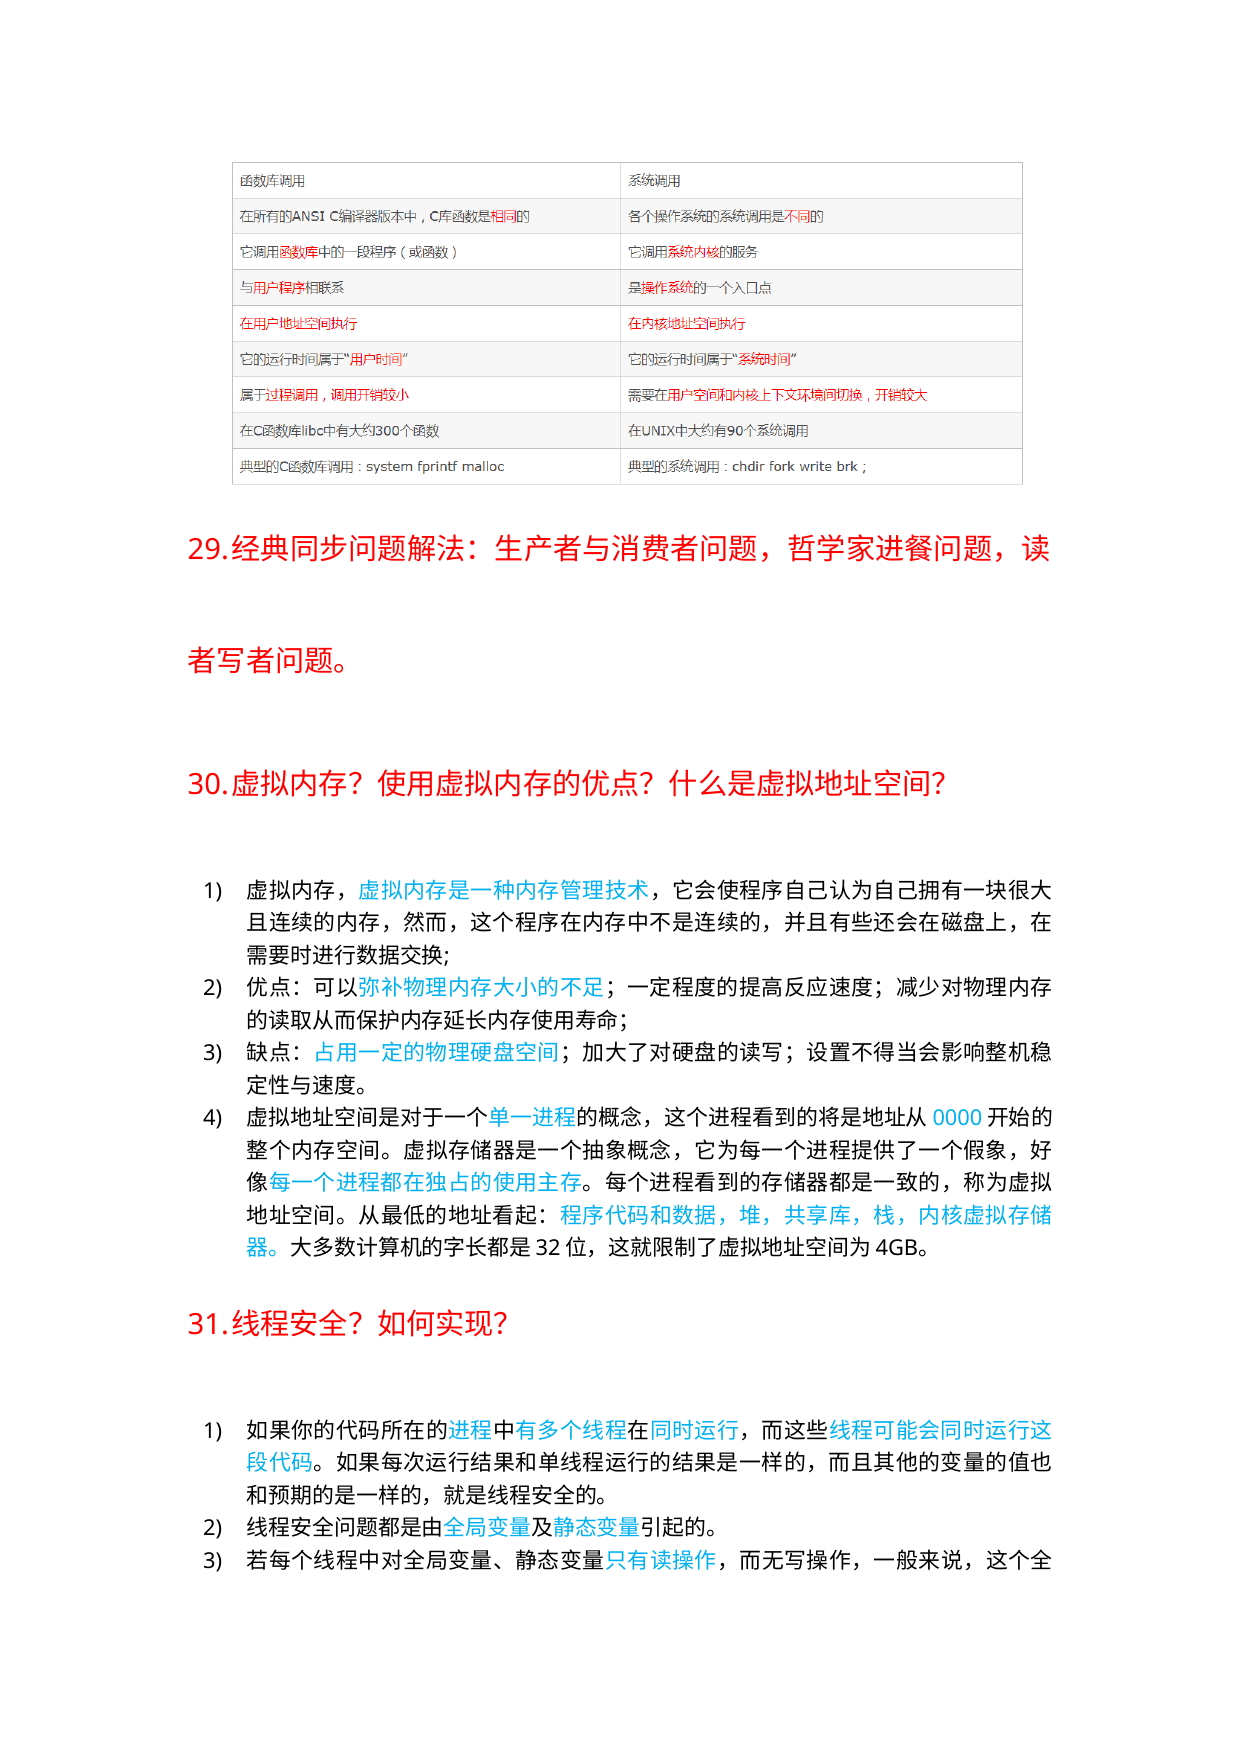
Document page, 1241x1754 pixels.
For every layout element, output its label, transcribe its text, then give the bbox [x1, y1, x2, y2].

list 线程安全问题都是由全局变量及静态变量引起的。 [203, 1510, 1053, 1542]
list 缺点：占用一定的物理硬盘空间；加大了对硬盘的读写；设置不得当会影响整机稳定性与速度。 [203, 1035, 1053, 1100]
list 优点：可以弥补物理内存大小的不足；一定程度的提高反应速度；减少对物理内存的读取从而保护内存延长内存使用寿命； [203, 970, 1053, 1035]
picture [810, 1209, 821, 1214]
subtitle 虚拟内存？使用虚拟内存的优点？什么是虚拟地址空间？ [187, 749, 1053, 814]
list 虚拟内存，虚拟内存是一种内存管理技术，它会使程序自己认为自己拥有一块很大且连续的内存，然而，这个程序在内存中不是连续的，并且有些还会在磁盘上，在需要时进行数据交换; [203, 872, 1053, 970]
subtitle 经典同步问题解法：生产者与消费者问题，哲学家进餐问题，读者写者问题。 [187, 514, 1053, 691]
subtitle 线程安全？如何实现？ [187, 1289, 1053, 1354]
list 虚拟地址空间是对于一个单一进程的概念，这个进程看到的将是地址从0000开始的整个内存空间。虚拟存储器是一个抽象概念，它为每一个进程提供了一个假象，好像每一个进程都在独占的使用主存。每个进程看到的存储器都是一致的，称为虚拟地址空间。从最低的地址看起：程序代码和数据，堆，共享库，栈，内核虚拟存储器。大多数计算机的字长都是32位，这就限制了虚拟地址空间为4GB。 [203, 1100, 1053, 1262]
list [203, 1542, 1053, 1575]
list 如果你的代码所在的进程中有多个线程在同时运行，而这些线程可能会同时运行这段代码。如果每次运行结果和单线程运行的结果是一样的，而且其他的变量的值也和预期的是一样的，就是线程安全的。 [203, 1412, 1053, 1510]
picture [231, 162, 1024, 485]
